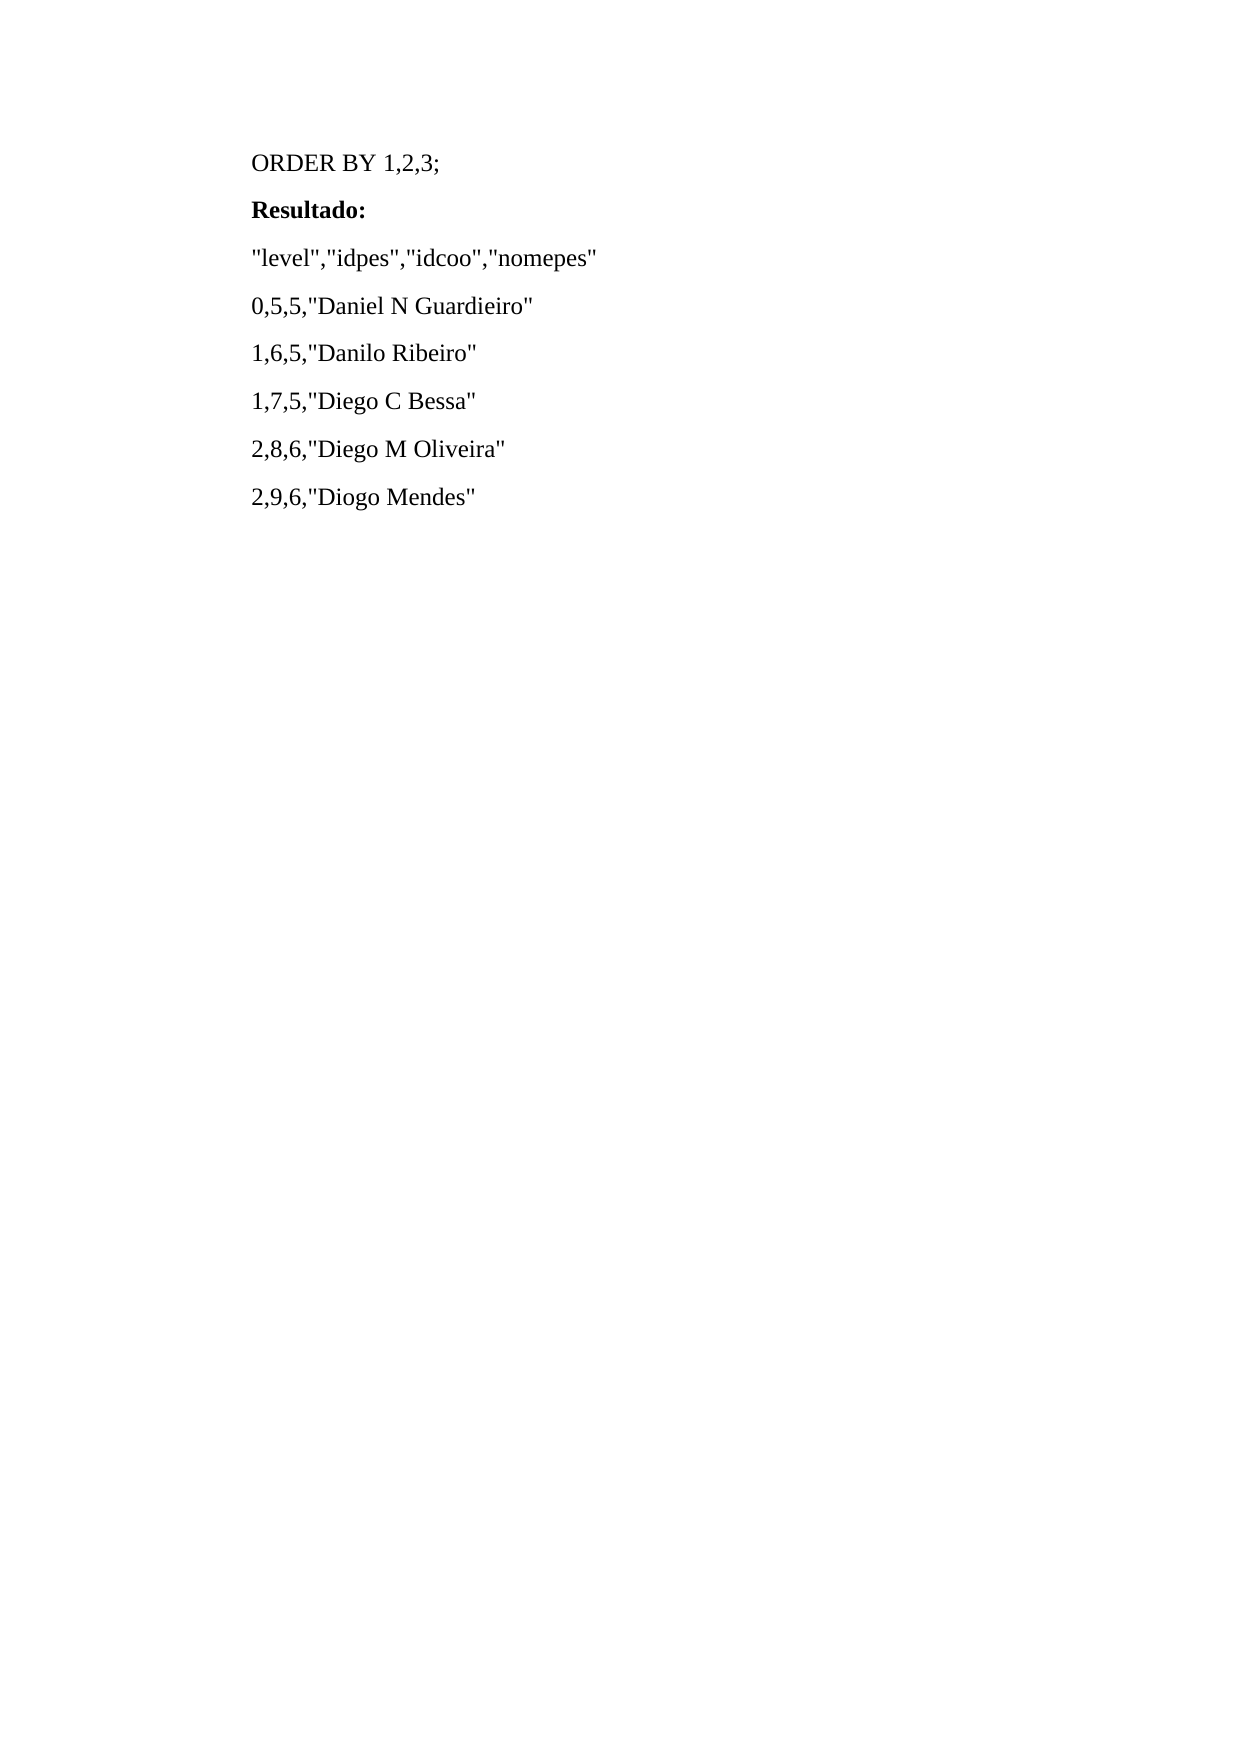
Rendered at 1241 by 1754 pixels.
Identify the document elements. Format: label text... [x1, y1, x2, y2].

text Resultado: [251, 195, 1063, 224]
text 1,6,5,"Danilo Ribeiro" [251, 338, 1063, 367]
text "level","idpes","idcoo","nomepes" [251, 243, 1063, 272]
text 0,5,5,"Daniel N Guardieiro" [251, 291, 1063, 319]
text 2,8,6,"Diego M Oliveira" [251, 434, 1063, 463]
text ORDER BY 1,2,3; [251, 148, 1063, 176]
text 1,7,5,"Diego C Bessa" [251, 386, 1063, 415]
text 2,9,6,"Diogo Mendes" [251, 482, 1063, 510]
